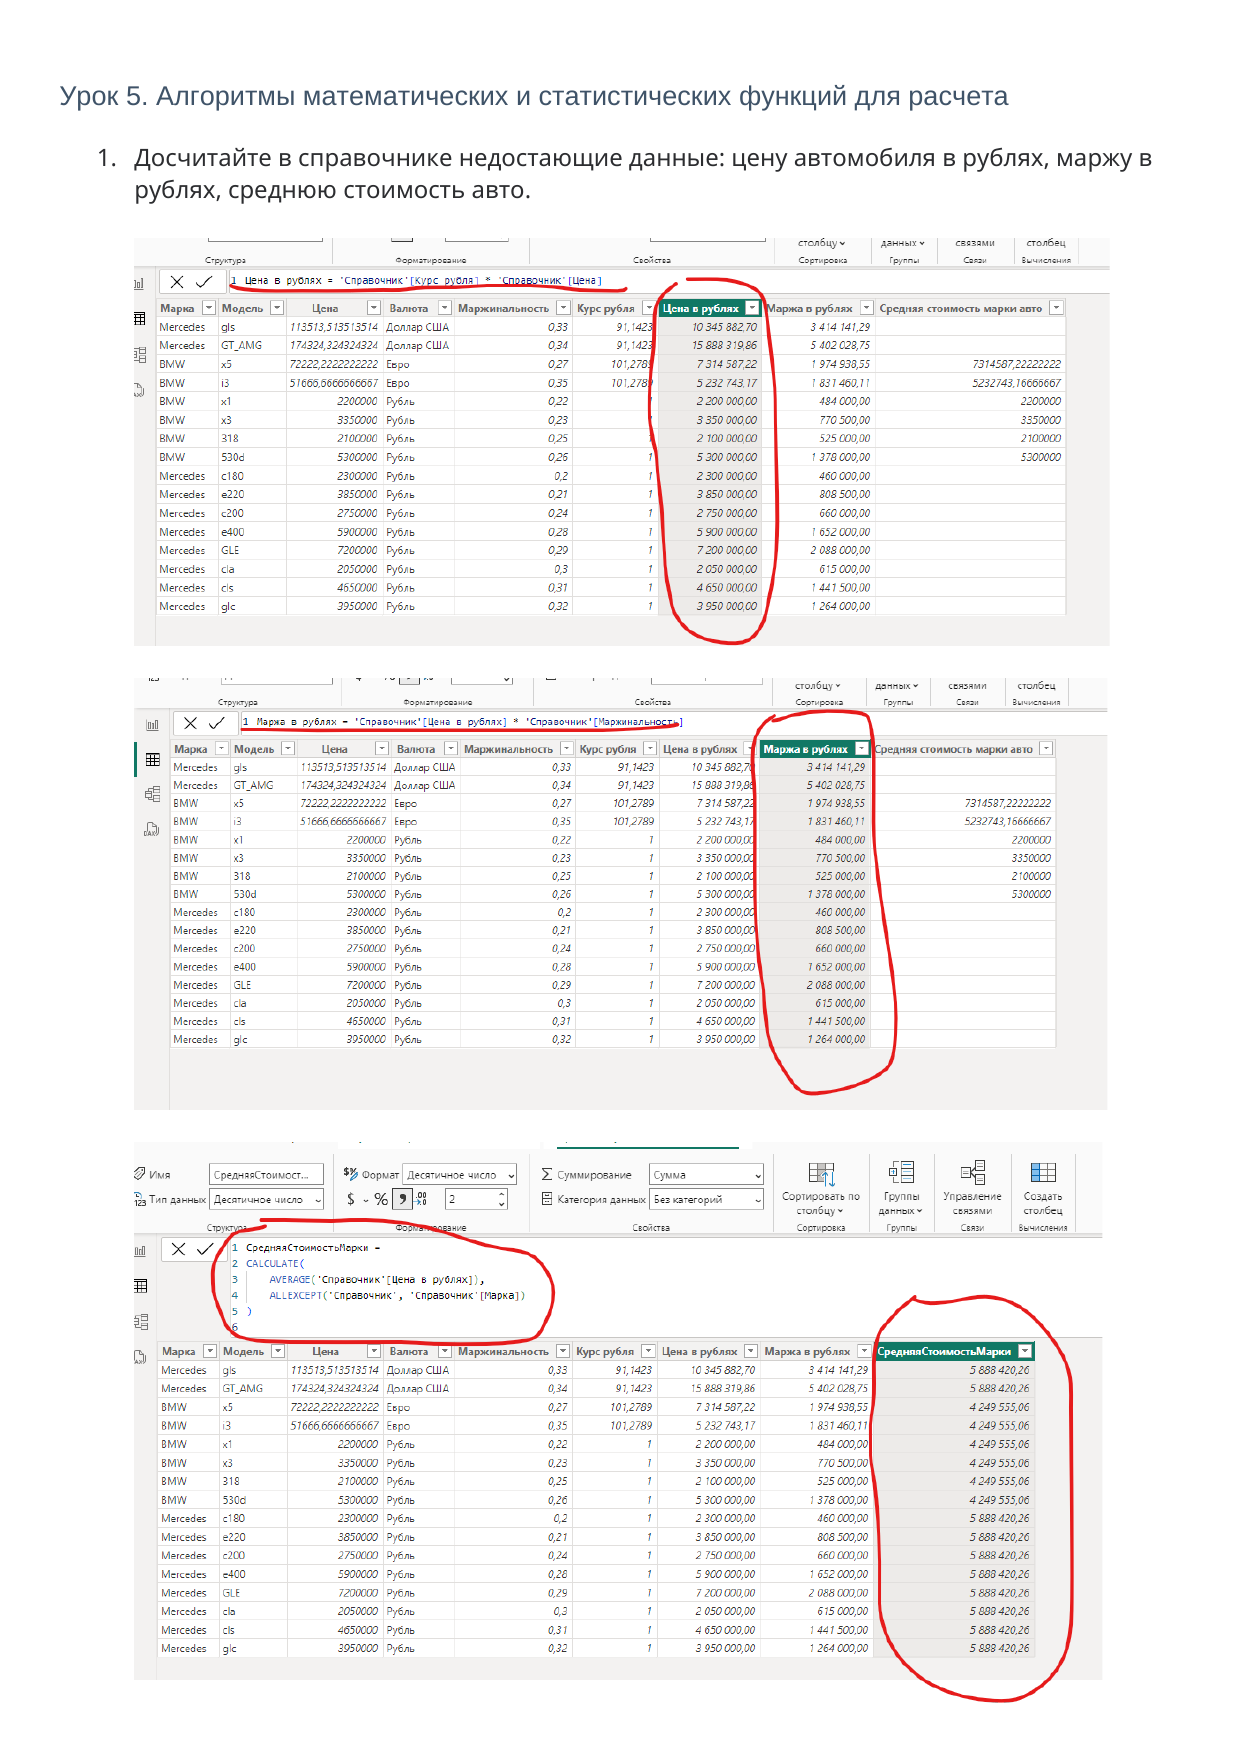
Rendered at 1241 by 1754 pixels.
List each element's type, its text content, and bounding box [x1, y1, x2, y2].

picture [134, 1142, 1103, 1703]
picture [134, 238, 1110, 646]
text Урок 5. Алгоритмы математических и статистических функций для расчета [59, 74, 1181, 111]
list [97, 141, 1181, 1702]
picture [134, 678, 1108, 1110]
